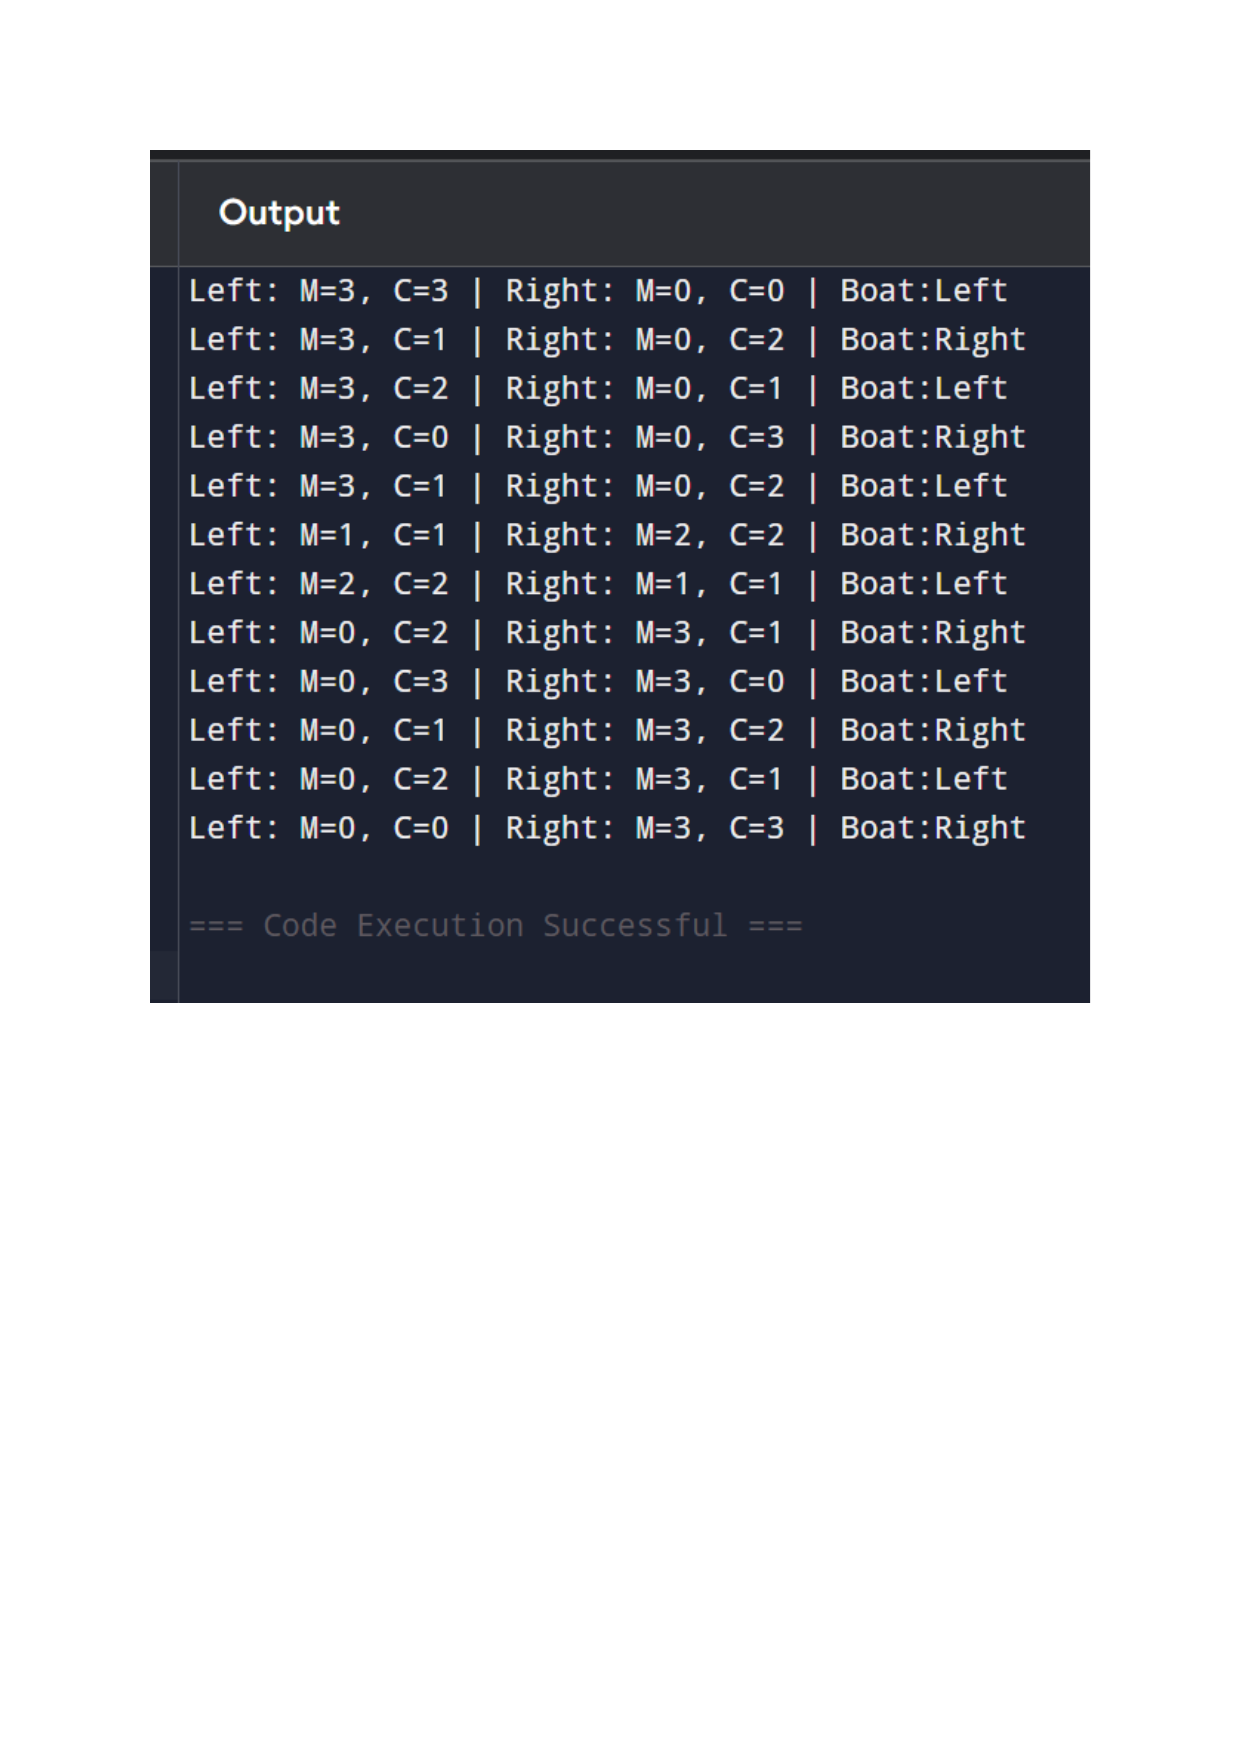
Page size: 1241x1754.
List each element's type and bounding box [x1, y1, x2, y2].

picture [150, 150, 1091, 1003]
